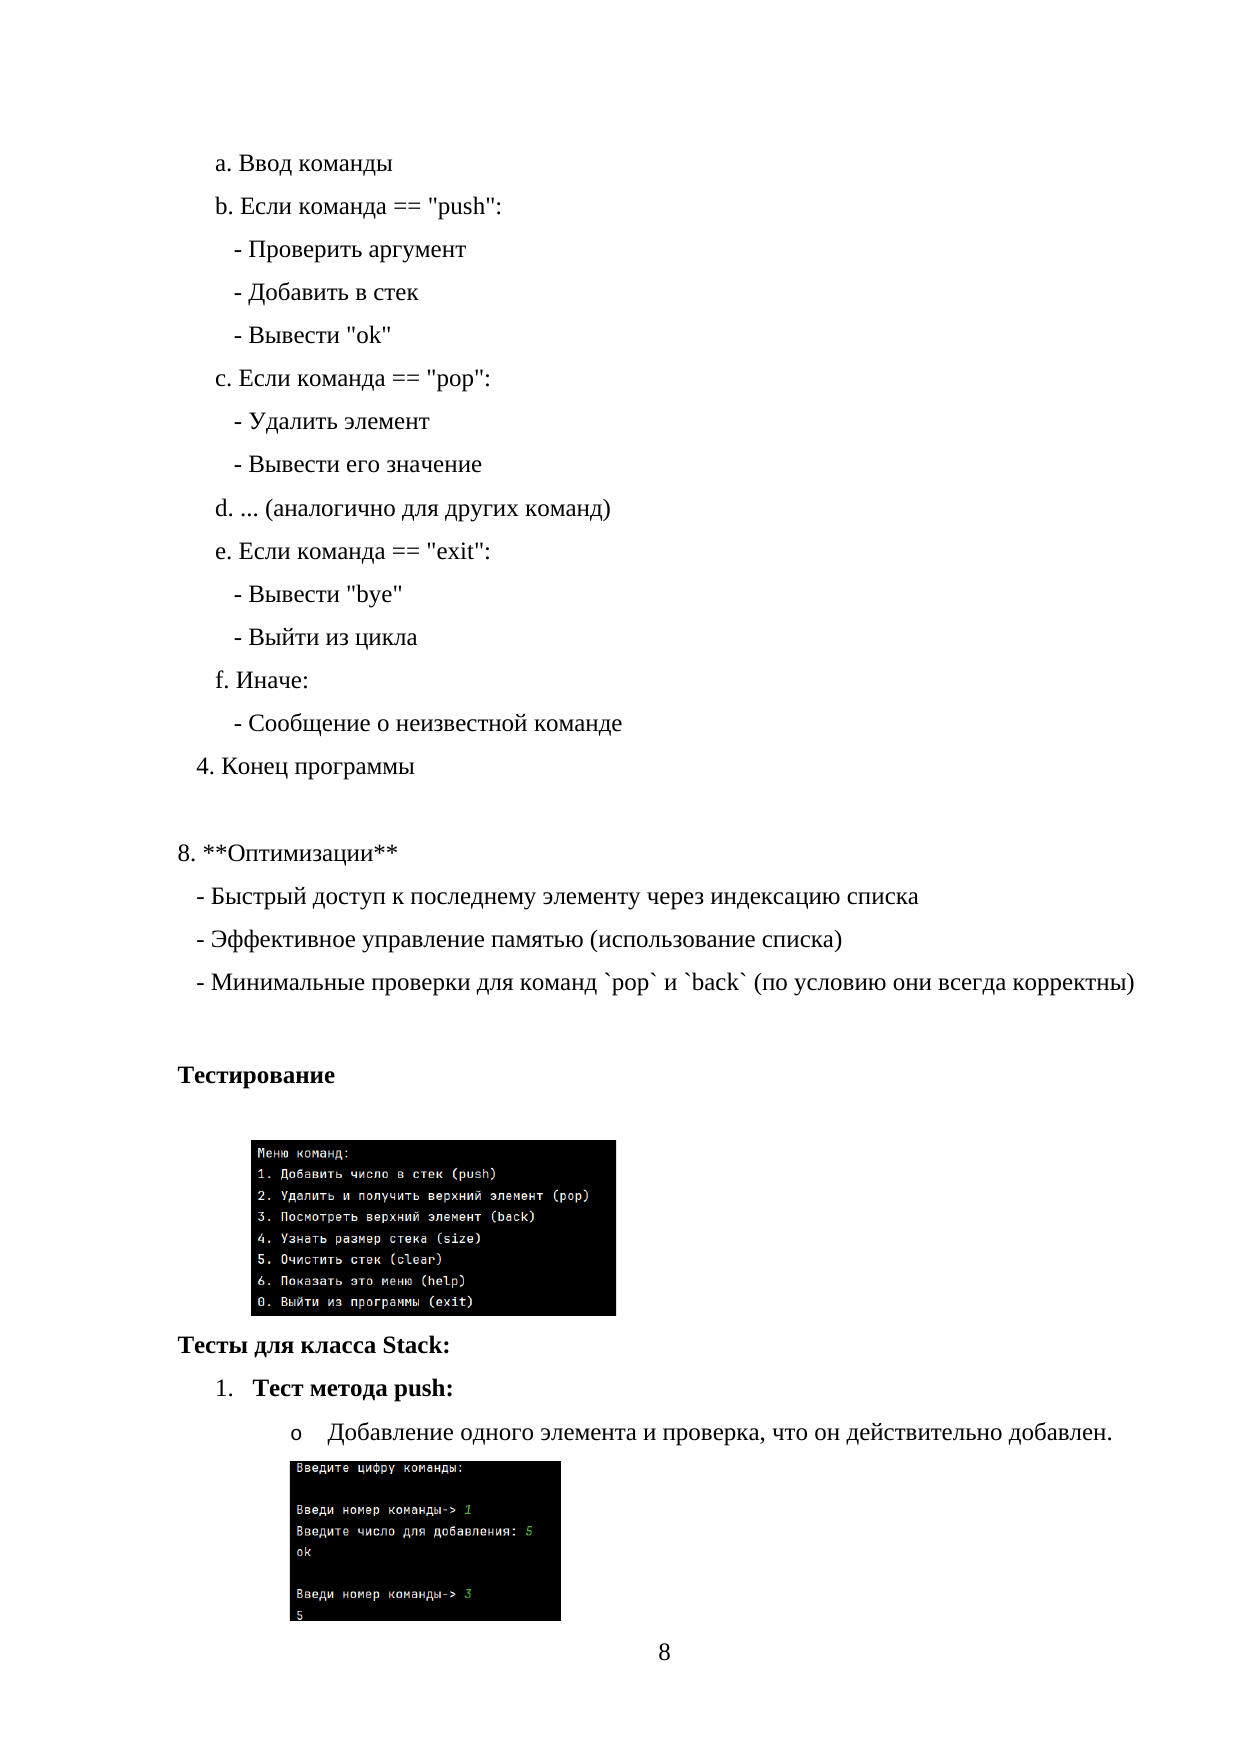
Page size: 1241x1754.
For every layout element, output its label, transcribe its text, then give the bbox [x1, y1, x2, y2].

text 4. Конец программы [177, 751, 1152, 780]
text c. Если команда == "pop": [177, 363, 1152, 392]
list Добавление одного элемента и проверка, что он действительно добавлен. [290, 1417, 1152, 1446]
text d. ... (аналогично для других команд) [177, 493, 1152, 521]
text - Вывести его значение [177, 449, 1152, 478]
text - Выйти из цикла [177, 622, 1152, 651]
subtitle Тестирование [177, 1060, 1152, 1089]
text - Сообщение о неизвестной команде [177, 708, 1152, 737]
list Тест метода push: [215, 1373, 1152, 1402]
text - Добавить в стек [177, 277, 1152, 306]
text - Удалить элемент [177, 406, 1152, 435]
text - Минимальные проверки для команд `pop` и `back` (по условию они всегда корректны) [177, 967, 1152, 996]
picture [251, 1140, 617, 1316]
text Тесты для класса Stack: [177, 1330, 1152, 1359]
text e. Если команда == "exit": [177, 536, 1152, 564]
text f. Иначе: [177, 665, 1152, 694]
text - Проверить аргумент [177, 234, 1152, 263]
text - Эффективное управление памятью (использование списка) [177, 924, 1152, 953]
text - Вывести "ok" [177, 320, 1152, 349]
text - Вывести "bye" [177, 579, 1152, 608]
text 8. **Оптимизации** [177, 838, 1152, 866]
text b. Если команда == "push": [177, 191, 1152, 219]
text - Быстрый доступ к последнему элементу через индексацию списка [177, 881, 1152, 909]
text a. Ввод команды [177, 148, 1152, 176]
picture [289, 1461, 561, 1621]
